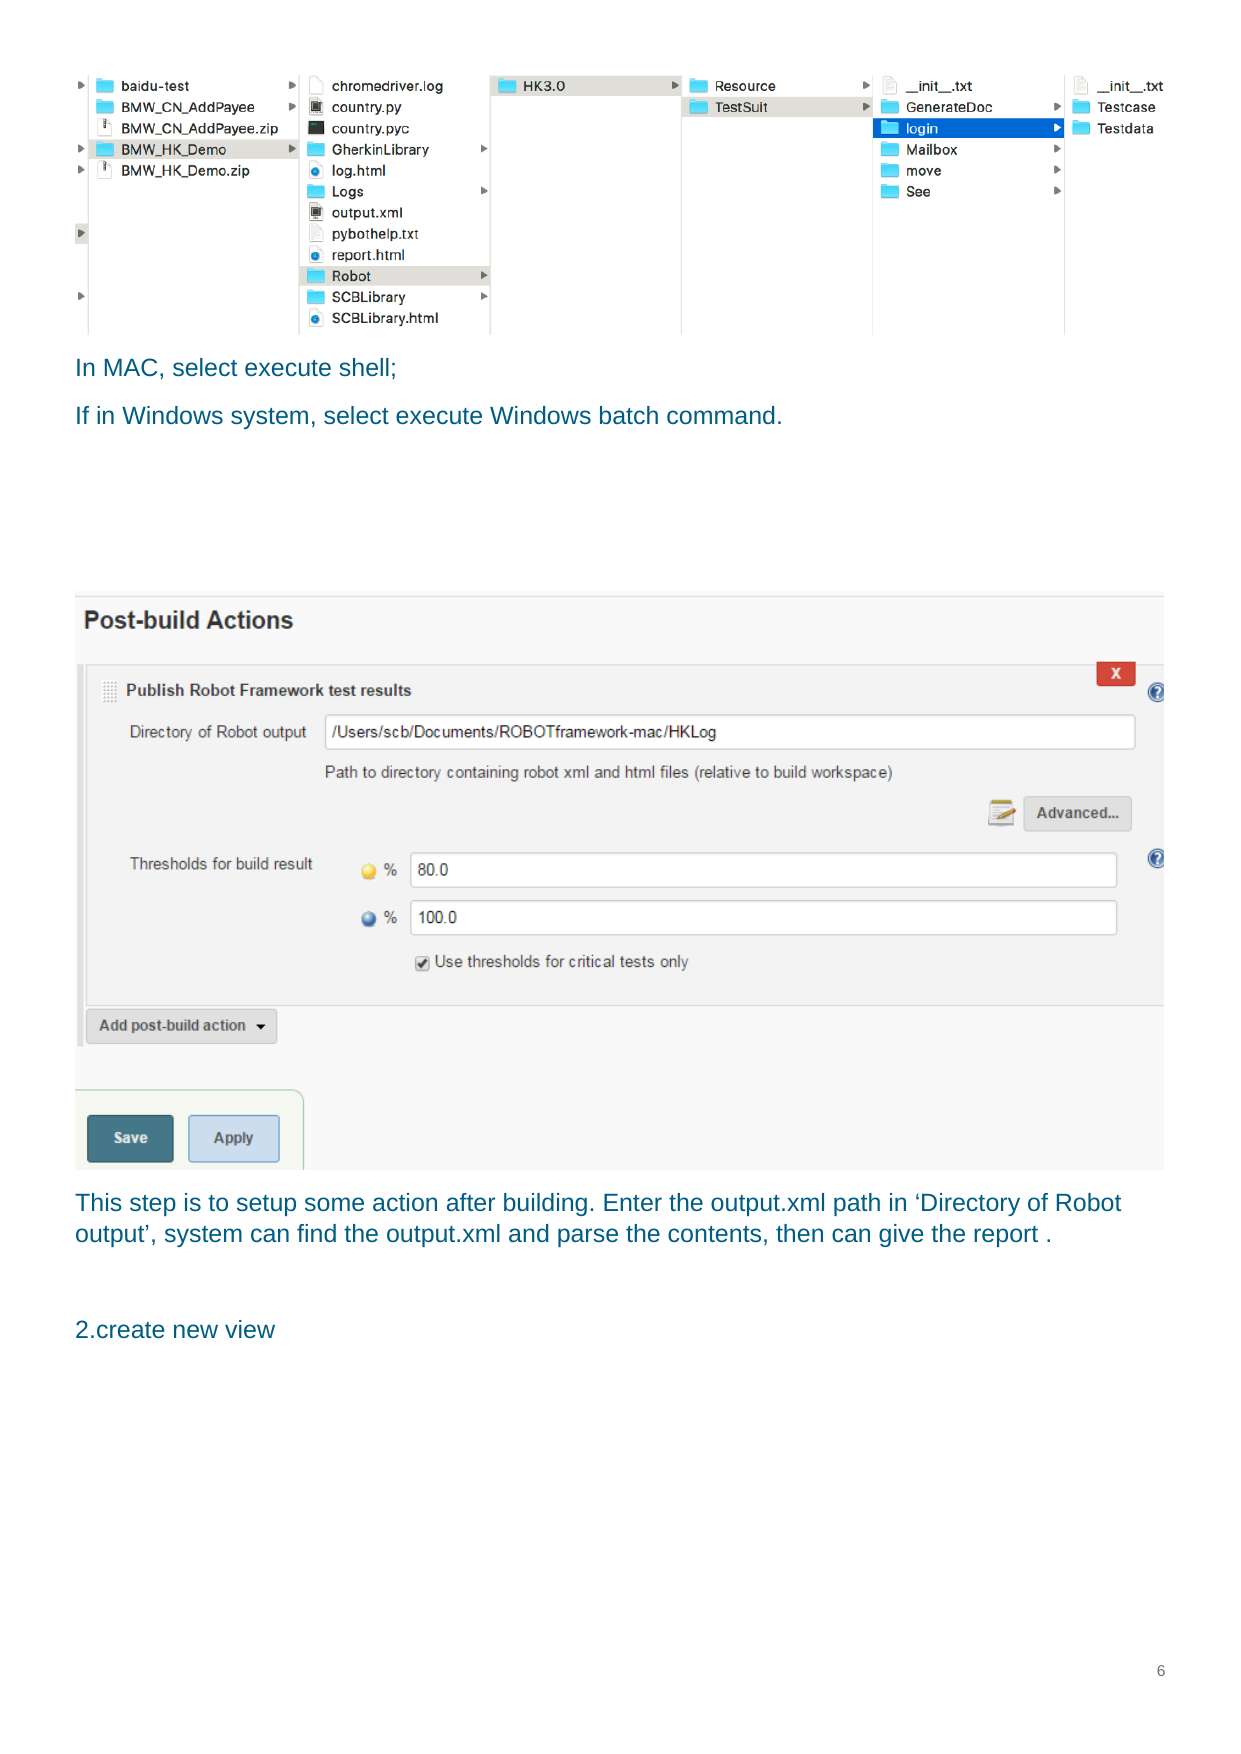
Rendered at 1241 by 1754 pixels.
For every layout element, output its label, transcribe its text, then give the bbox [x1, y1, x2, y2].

text This step is to setup some action after building. Enter the output.xml path in ‘Directory of Robot output’, system can find the output.xml and parse the contents, then can give the report . [75, 1188, 1165, 1248]
text If in Windows system, select execute Windows batch command. [75, 401, 1165, 429]
picture [75, 75, 1164, 335]
text 2.create new view [75, 1314, 1165, 1343]
text In MAC, select execute shell; [75, 353, 1165, 382]
picture [75, 591, 1164, 1170]
